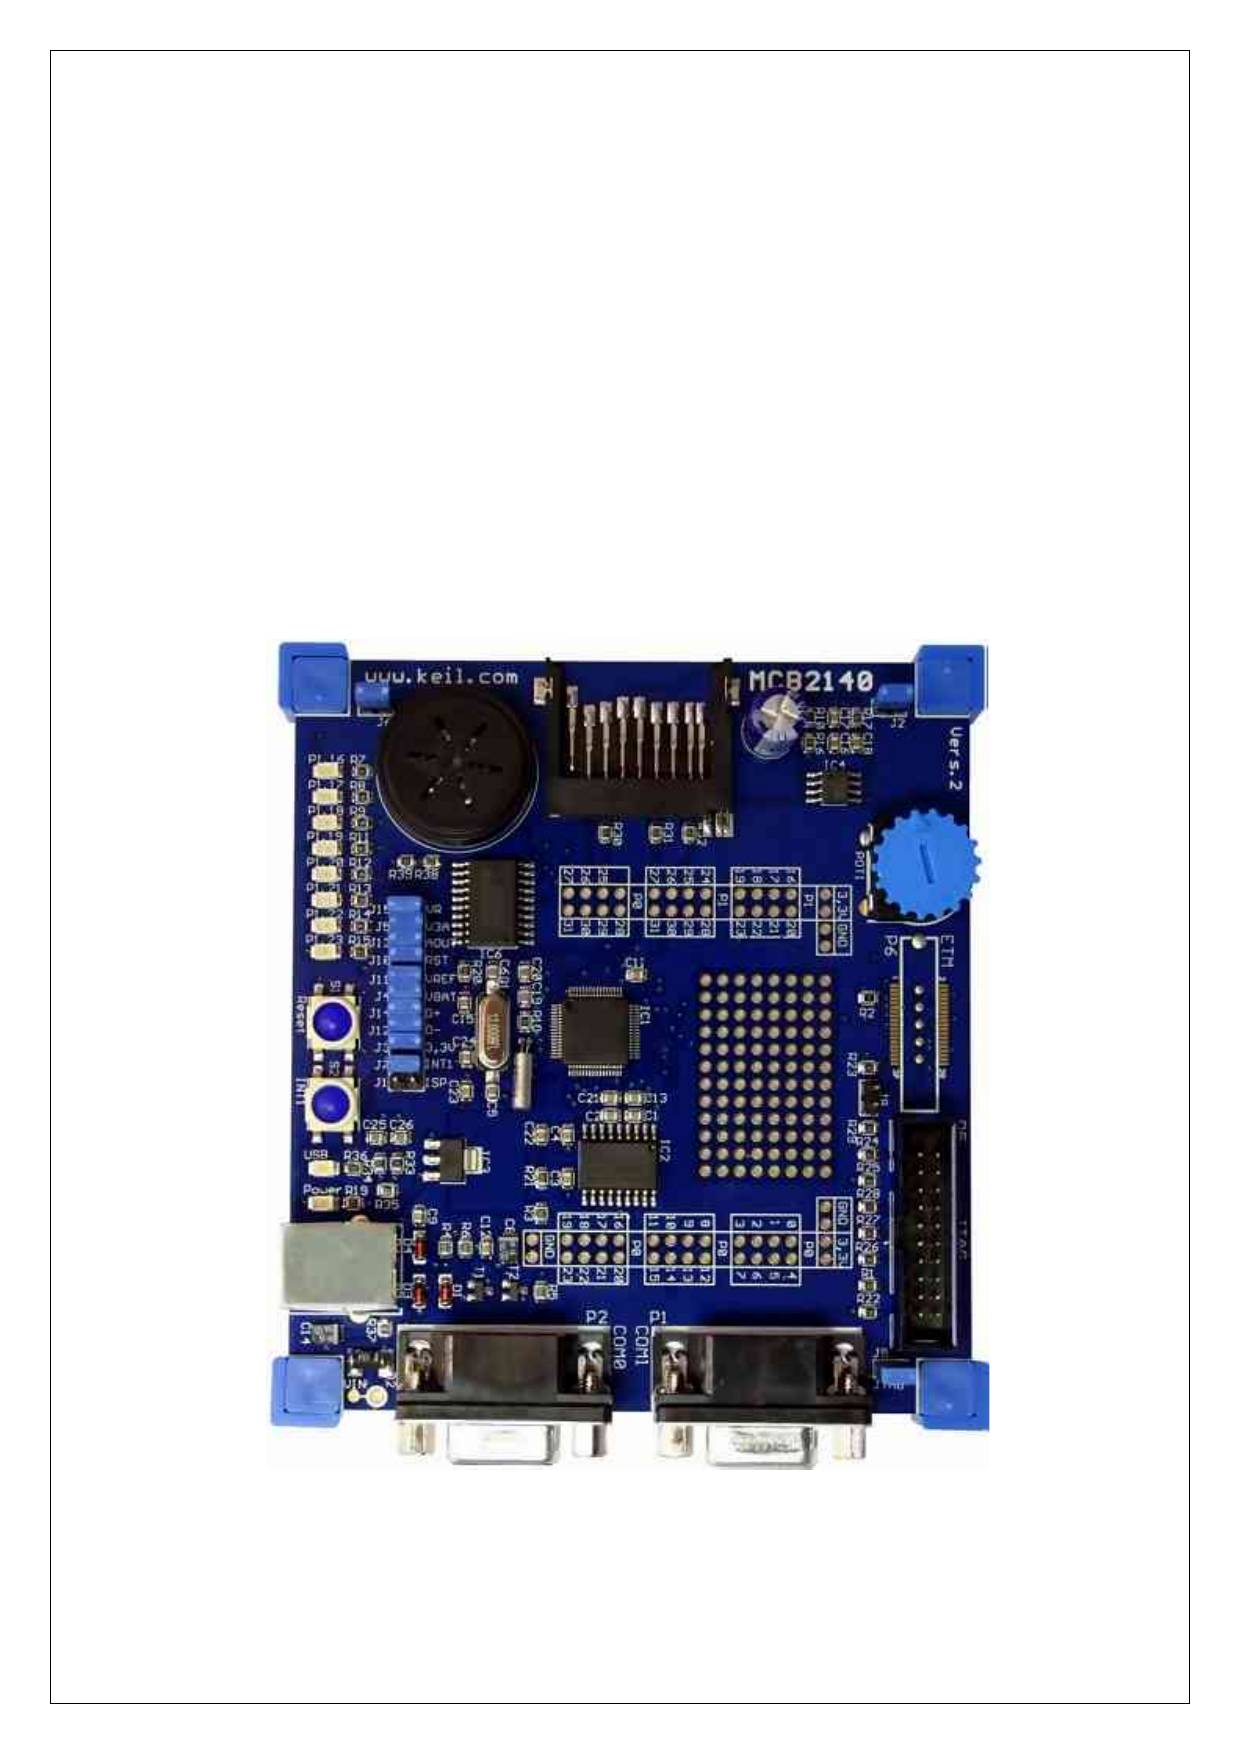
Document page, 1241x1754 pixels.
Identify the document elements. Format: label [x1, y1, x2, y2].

picture [265, 639, 990, 1470]
